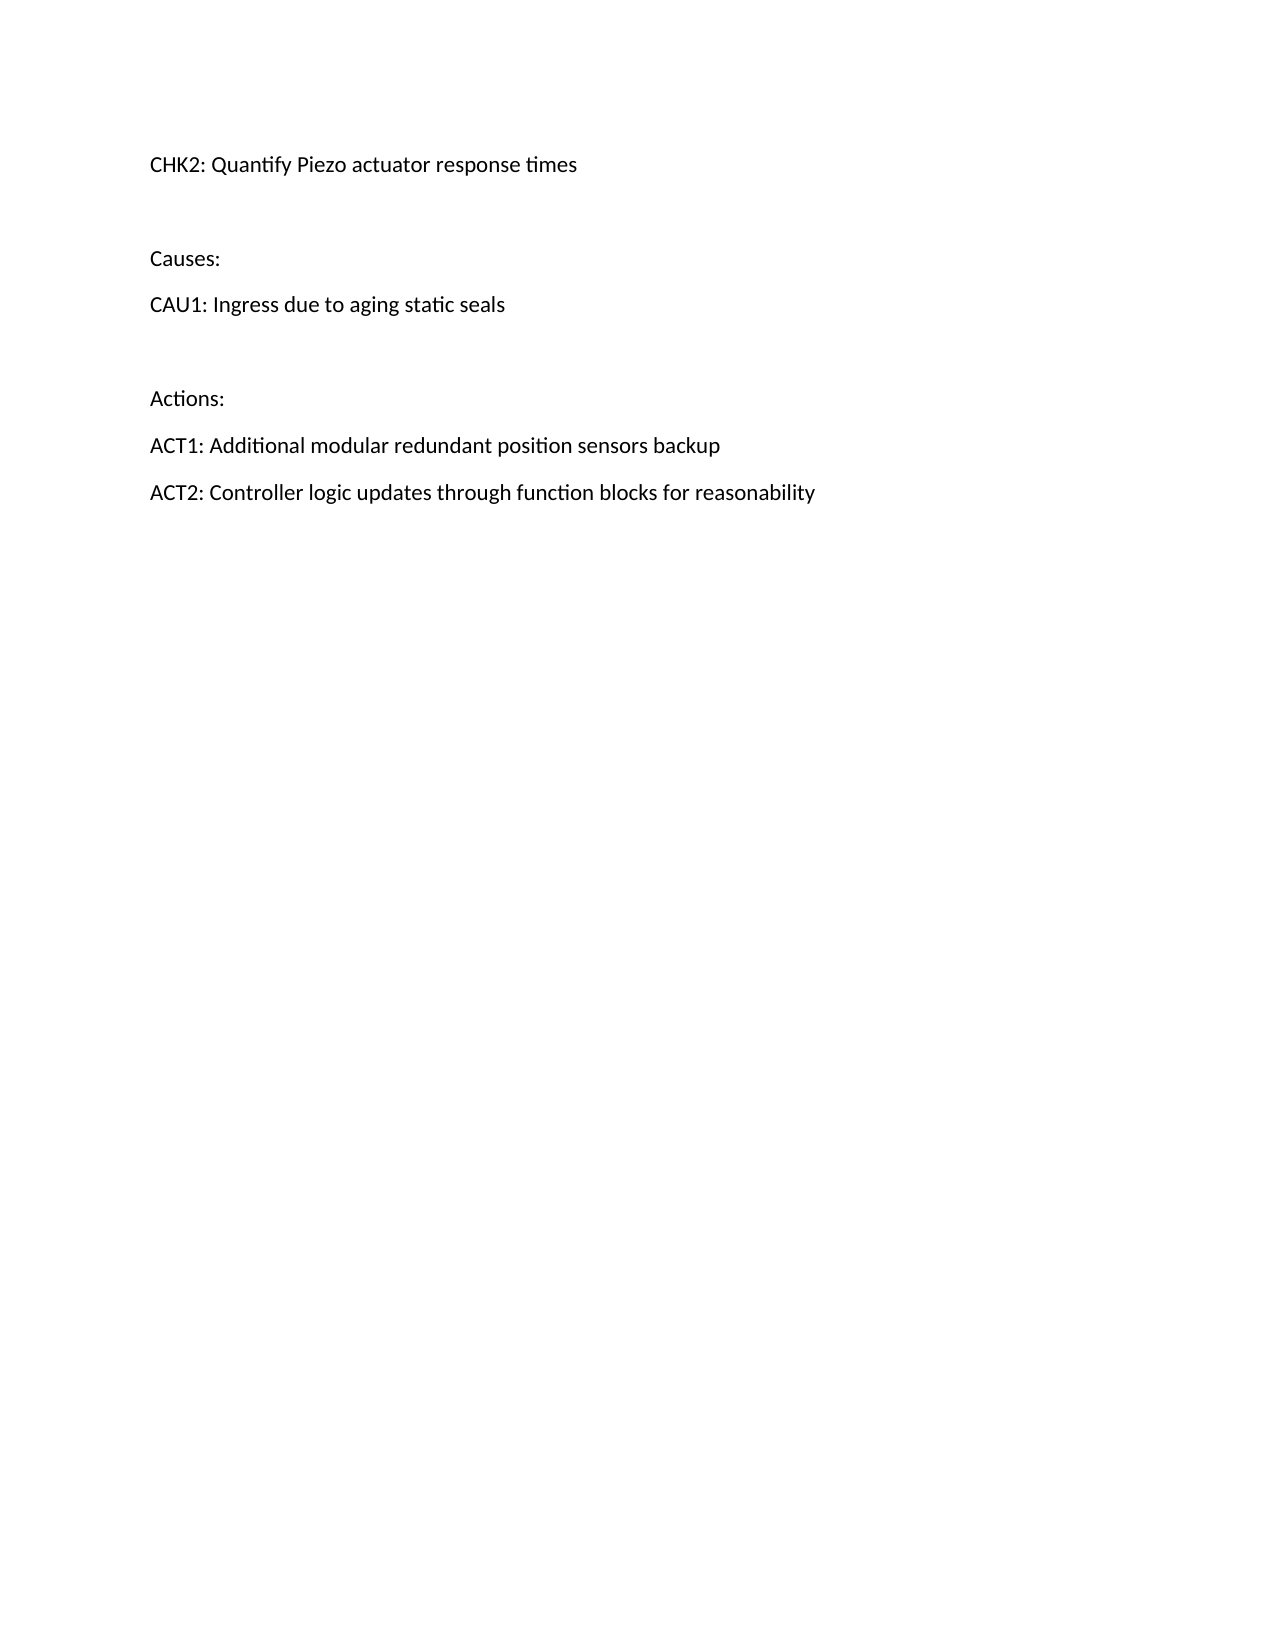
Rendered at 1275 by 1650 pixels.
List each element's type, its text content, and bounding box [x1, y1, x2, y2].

text CHK2: Quantify Piezo actuator response times [150, 150, 1125, 178]
text CAU1: Ingress due to aging static seals [150, 291, 1125, 319]
text Actions: [150, 384, 1125, 412]
text Causes: [150, 244, 1125, 272]
text ACT1: Additional modular redundant position sensors backup [150, 431, 1125, 459]
text ACT2: Controller logic updates through function blocks for reasonability [150, 478, 1125, 506]
